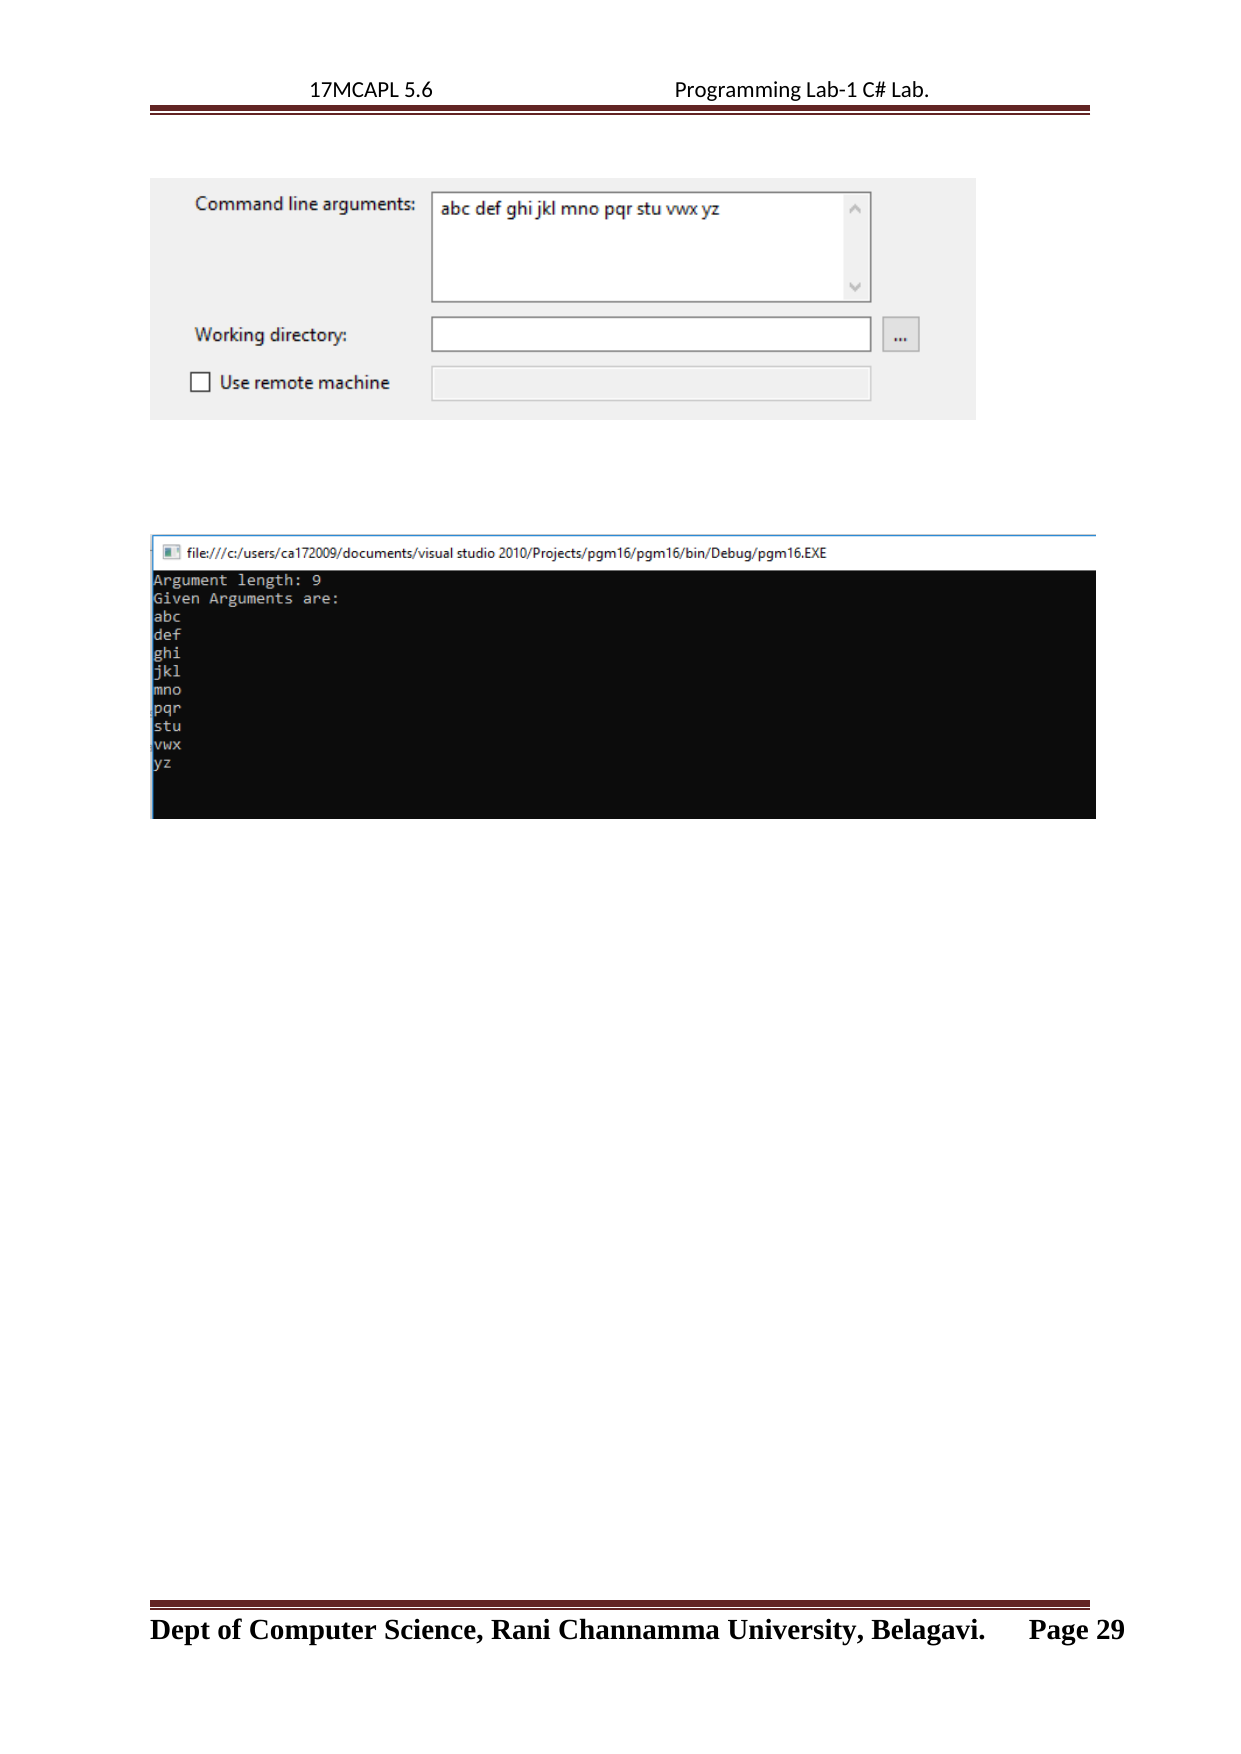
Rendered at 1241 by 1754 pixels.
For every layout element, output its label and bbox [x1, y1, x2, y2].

picture [150, 534, 1096, 819]
picture [150, 178, 976, 420]
